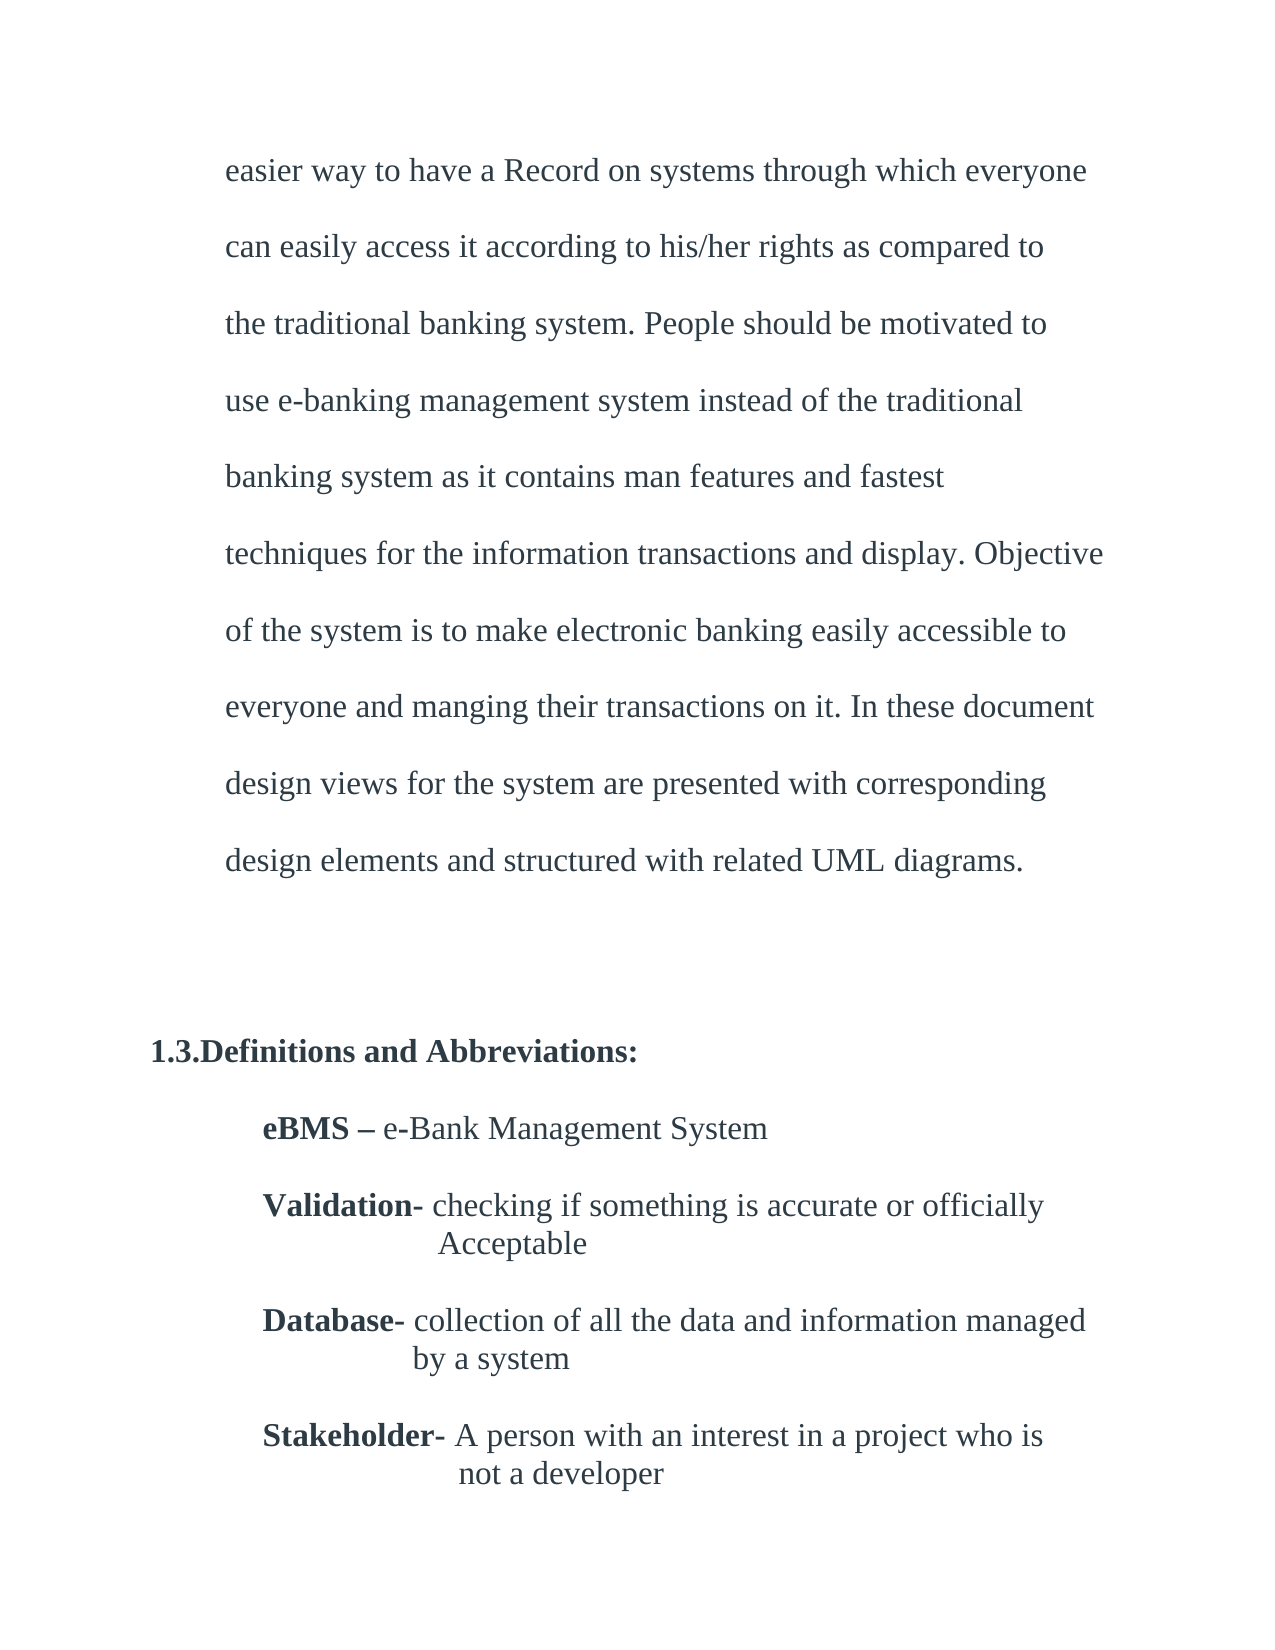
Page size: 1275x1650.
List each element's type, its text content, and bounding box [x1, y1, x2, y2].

subtitle Validation- checking if something is accurate or officially [262, 1185, 1125, 1223]
subtitle not a developer [262, 1453, 1125, 1492]
subtitle of the system is to make electronic banking easily accessible to [225, 610, 1125, 648]
subtitle Stakeholder- A person with an interest in a project who is [262, 1415, 1125, 1453]
subtitle easier way to have a Record on systems through which everyone [225, 150, 1125, 188]
subtitle banking system as it contains man features and fastest [225, 457, 1125, 495]
subtitle Acceptable [262, 1223, 1125, 1262]
subtitle can easily access it according to his/her rights as compared to [225, 227, 1125, 265]
subtitle design elements and structured with related UML diagrams. [225, 840, 1125, 878]
subtitle everyone and manging their transactions on it. In these document [225, 687, 1125, 725]
subtitle Database- collection of all the data and information managed [262, 1300, 1125, 1338]
subtitle techniques for the information transactions and display. Objective [225, 533, 1125, 572]
subtitle use e-banking management system instead of the traditional [225, 380, 1125, 418]
subtitle eBMS – e-Bank Management System [262, 1108, 1125, 1147]
subtitle by a system [262, 1338, 1125, 1377]
subtitle the traditional banking system. People should be motivated to [225, 303, 1125, 342]
subtitle 1.3.Definitions and Abbreviations: [150, 1032, 1125, 1070]
subtitle design views for the system are presented with corresponding [225, 763, 1125, 802]
